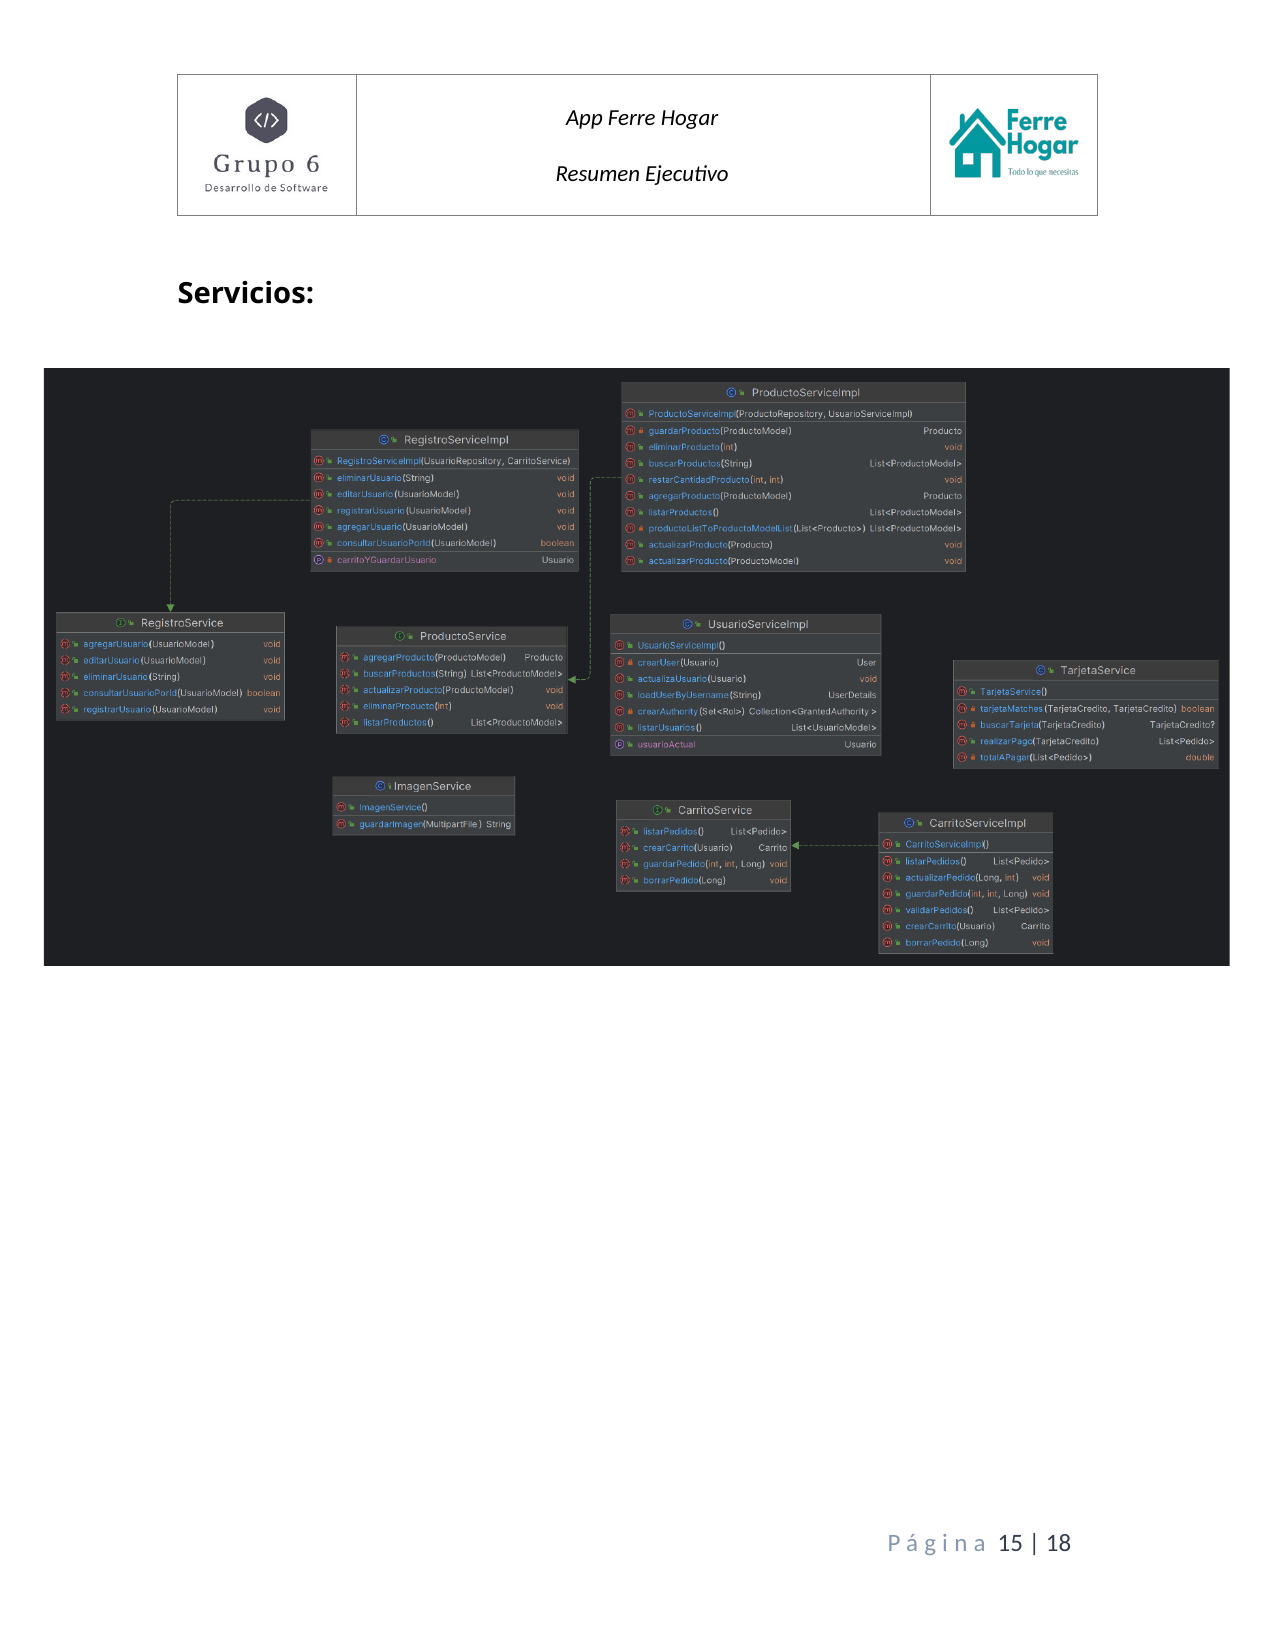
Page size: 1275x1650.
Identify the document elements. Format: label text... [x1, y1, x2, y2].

picture [193, 75, 338, 215]
picture [943, 106, 1083, 180]
text Servicios: [177, 272, 1098, 312]
picture [42, 368, 1229, 965]
